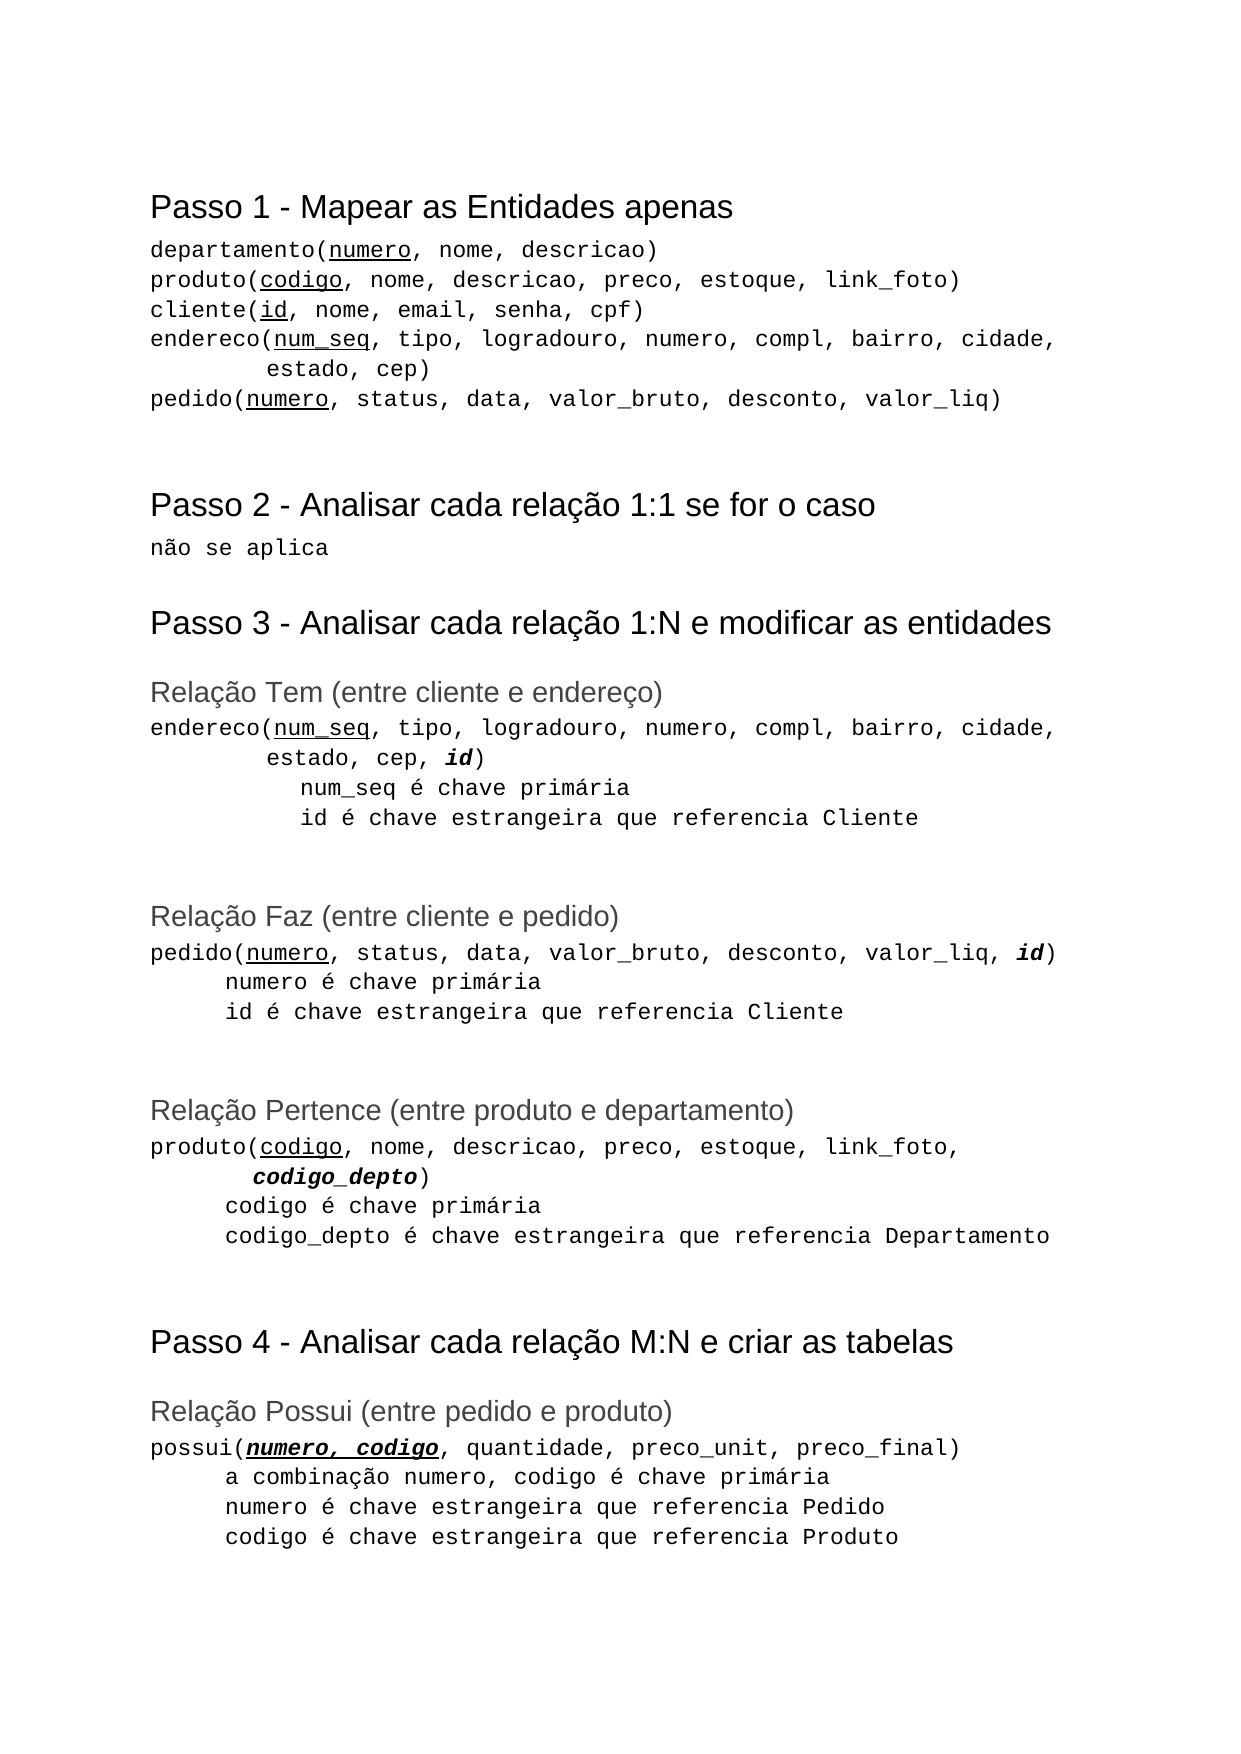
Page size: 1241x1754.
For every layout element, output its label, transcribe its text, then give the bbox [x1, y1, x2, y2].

text endereco(num_seq, tipo, logradouro, numero, compl, bairro, cidade, [150, 328, 1090, 354]
subtitle Passo 3 - Analisar cada relação 1:N e modificar as entidades [150, 603, 1090, 642]
text estado, cep) [225, 358, 1090, 383]
text pedido(numero, status, data, valor_bruto, desconto, valor_liq, id) [150, 941, 1090, 967]
text numero é chave primária [150, 971, 1090, 997]
text numero é chave estrangeira que referencia Pedido [150, 1495, 1090, 1521]
text codigo é chave primária [150, 1195, 1090, 1221]
text produto(codigo, nome, descricao, preco, estoque, link_foto, [150, 1135, 1090, 1161]
subtitle Relação Tem (entre cliente e endereço) [150, 675, 1090, 708]
text possui(numero, codigo, quantidade, preco_unit, preco_final) [150, 1436, 1090, 1462]
subtitle Passo 1 - Mapear as Entidades apenas [150, 187, 1090, 226]
text não se aplica [150, 536, 1090, 562]
text departamento(numero, nome, descricao) [150, 238, 1090, 264]
text codigo_depto é chave estrangeira que referencia Departamento [150, 1225, 1090, 1251]
subtitle Relação Faz (entre cliente e pedido) [150, 899, 1090, 933]
subtitle Passo 2 - Analisar cada relação 1:1 se for o caso [150, 485, 1090, 523]
text num_seq é chave primária [225, 776, 1090, 802]
text pedido(numero, status, data, valor_bruto, desconto, valor_liq) [150, 387, 1090, 413]
subtitle Relação Possui (entre pedido e produto) [150, 1394, 1090, 1427]
text cliente(id, nome, email, senha, cpf) [150, 298, 1090, 324]
subtitle Relação Pertence (entre produto e departamento) [150, 1093, 1090, 1127]
text estado, cep, id) [225, 747, 1090, 772]
text id é chave estrangeira que referencia Cliente [225, 806, 1090, 832]
text endereco(num_seq, tipo, logradouro, numero, compl, bairro, cidade, [150, 717, 1090, 743]
subtitle Passo 4 - Analisar cada relação M:N e criar as tabelas [150, 1322, 1090, 1361]
text a combinação numero, codigo é chave primária [150, 1466, 1090, 1492]
text codigo é chave estrangeira que referencia Produto [150, 1525, 1090, 1551]
text codigo_depto) [150, 1165, 1090, 1191]
text id é chave estrangeira que referencia Cliente [150, 1001, 1090, 1026]
text produto(codigo, nome, descricao, preco, estoque, link_foto) [150, 268, 1090, 294]
